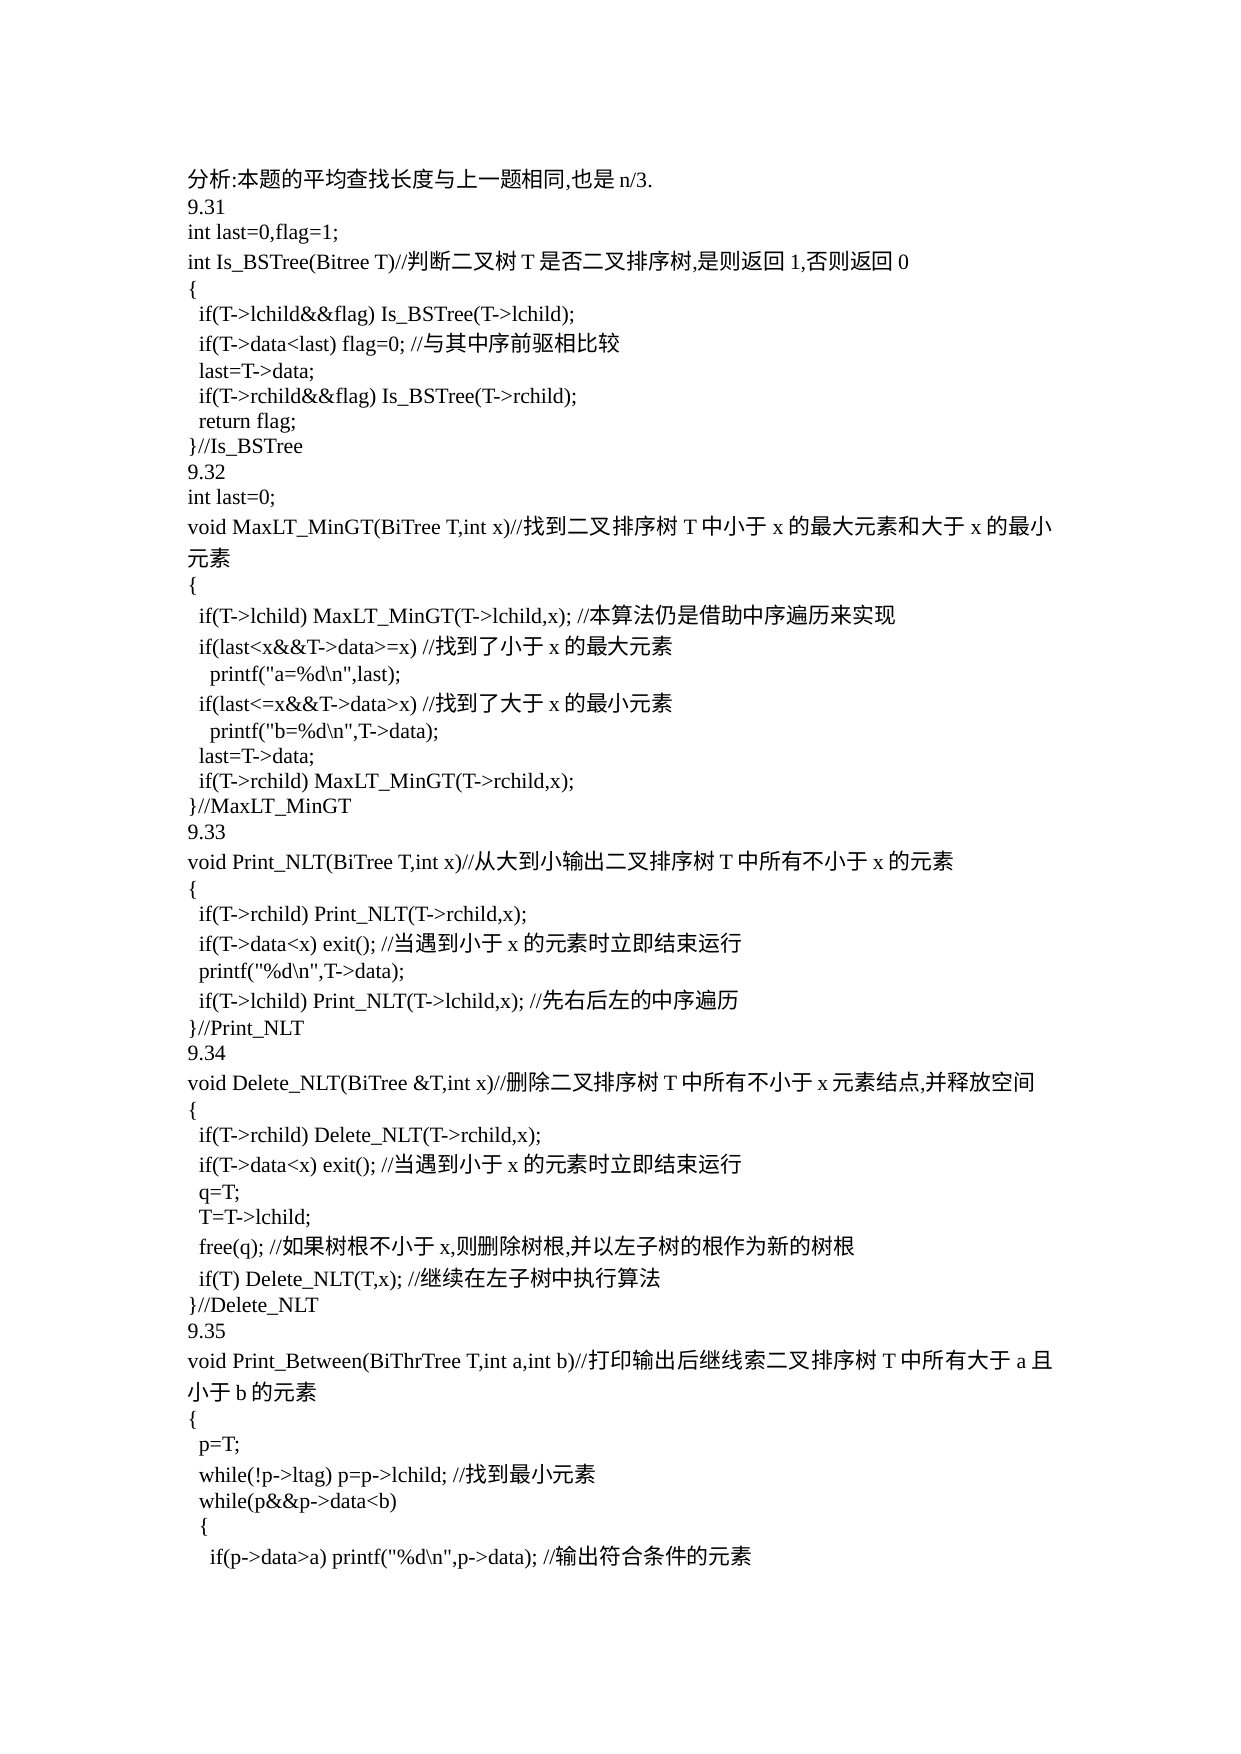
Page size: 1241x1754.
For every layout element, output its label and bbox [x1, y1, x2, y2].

text [187, 162, 1053, 1570]
